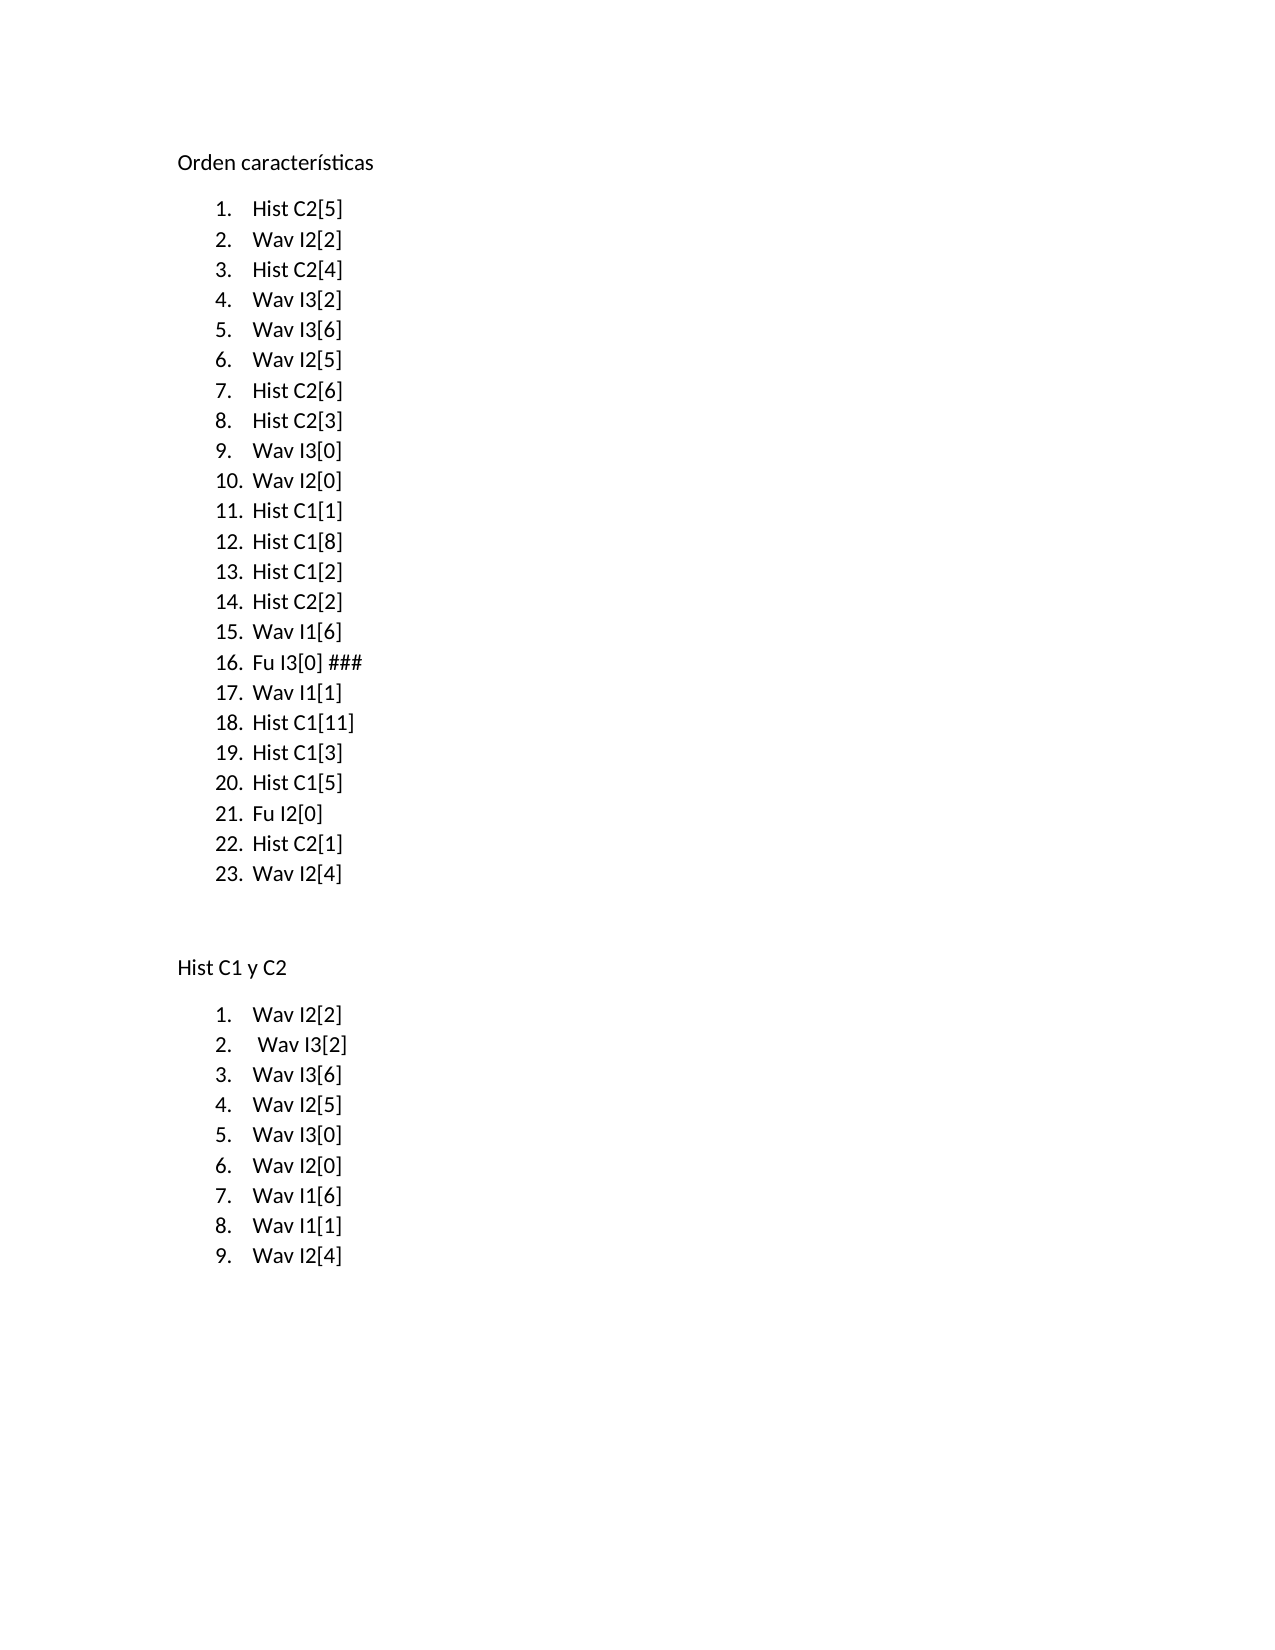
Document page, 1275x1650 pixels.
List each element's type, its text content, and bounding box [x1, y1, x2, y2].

list Wav I2[5] [215, 346, 1098, 373]
list Hist C1[8] [215, 527, 1098, 555]
list Wav I1[1] [215, 1211, 1098, 1239]
list Wav I2[2] [215, 1000, 1098, 1028]
list Wav I3[0] [215, 436, 1098, 464]
list Wav I3[0] [215, 1121, 1098, 1148]
list Wav I2[0] [215, 466, 1098, 494]
list Hist C2[1] [215, 829, 1098, 857]
list Fu I2[0] [215, 799, 1098, 827]
list Wav I1[6] [215, 617, 1098, 645]
list Wav I3[2] [215, 285, 1098, 313]
list Wav I1[1] [215, 678, 1098, 706]
list Wav I2[2] [215, 225, 1098, 253]
list Wav I3[6] [215, 315, 1098, 343]
list Wav I2[5] [215, 1090, 1098, 1118]
list Hist C1[1] [215, 497, 1098, 524]
list Wav I2[0] [215, 1151, 1098, 1179]
list Hist C2[4] [215, 255, 1098, 283]
list Wav I1[6] [215, 1181, 1098, 1209]
list Hist C2[2] [215, 587, 1098, 615]
text Hist C1 y C2 [177, 953, 1098, 981]
list Wav I3[2] [215, 1030, 1098, 1058]
list Hist C2[6] [215, 376, 1098, 404]
list Wav I2[4] [215, 1241, 1098, 1269]
text Orden características [177, 148, 1098, 176]
list Hist C2[5] [215, 194, 1098, 222]
list Fu I3[0] ### [215, 648, 1098, 676]
list Wav I2[4] [215, 859, 1098, 887]
list Hist C1[3] [215, 738, 1098, 766]
list Hist C1[2] [215, 557, 1098, 585]
list Wav I3[6] [215, 1060, 1098, 1088]
list Hist C1[5] [215, 768, 1098, 796]
list Hist C1[11] [215, 708, 1098, 736]
list Hist C2[3] [215, 406, 1098, 434]
